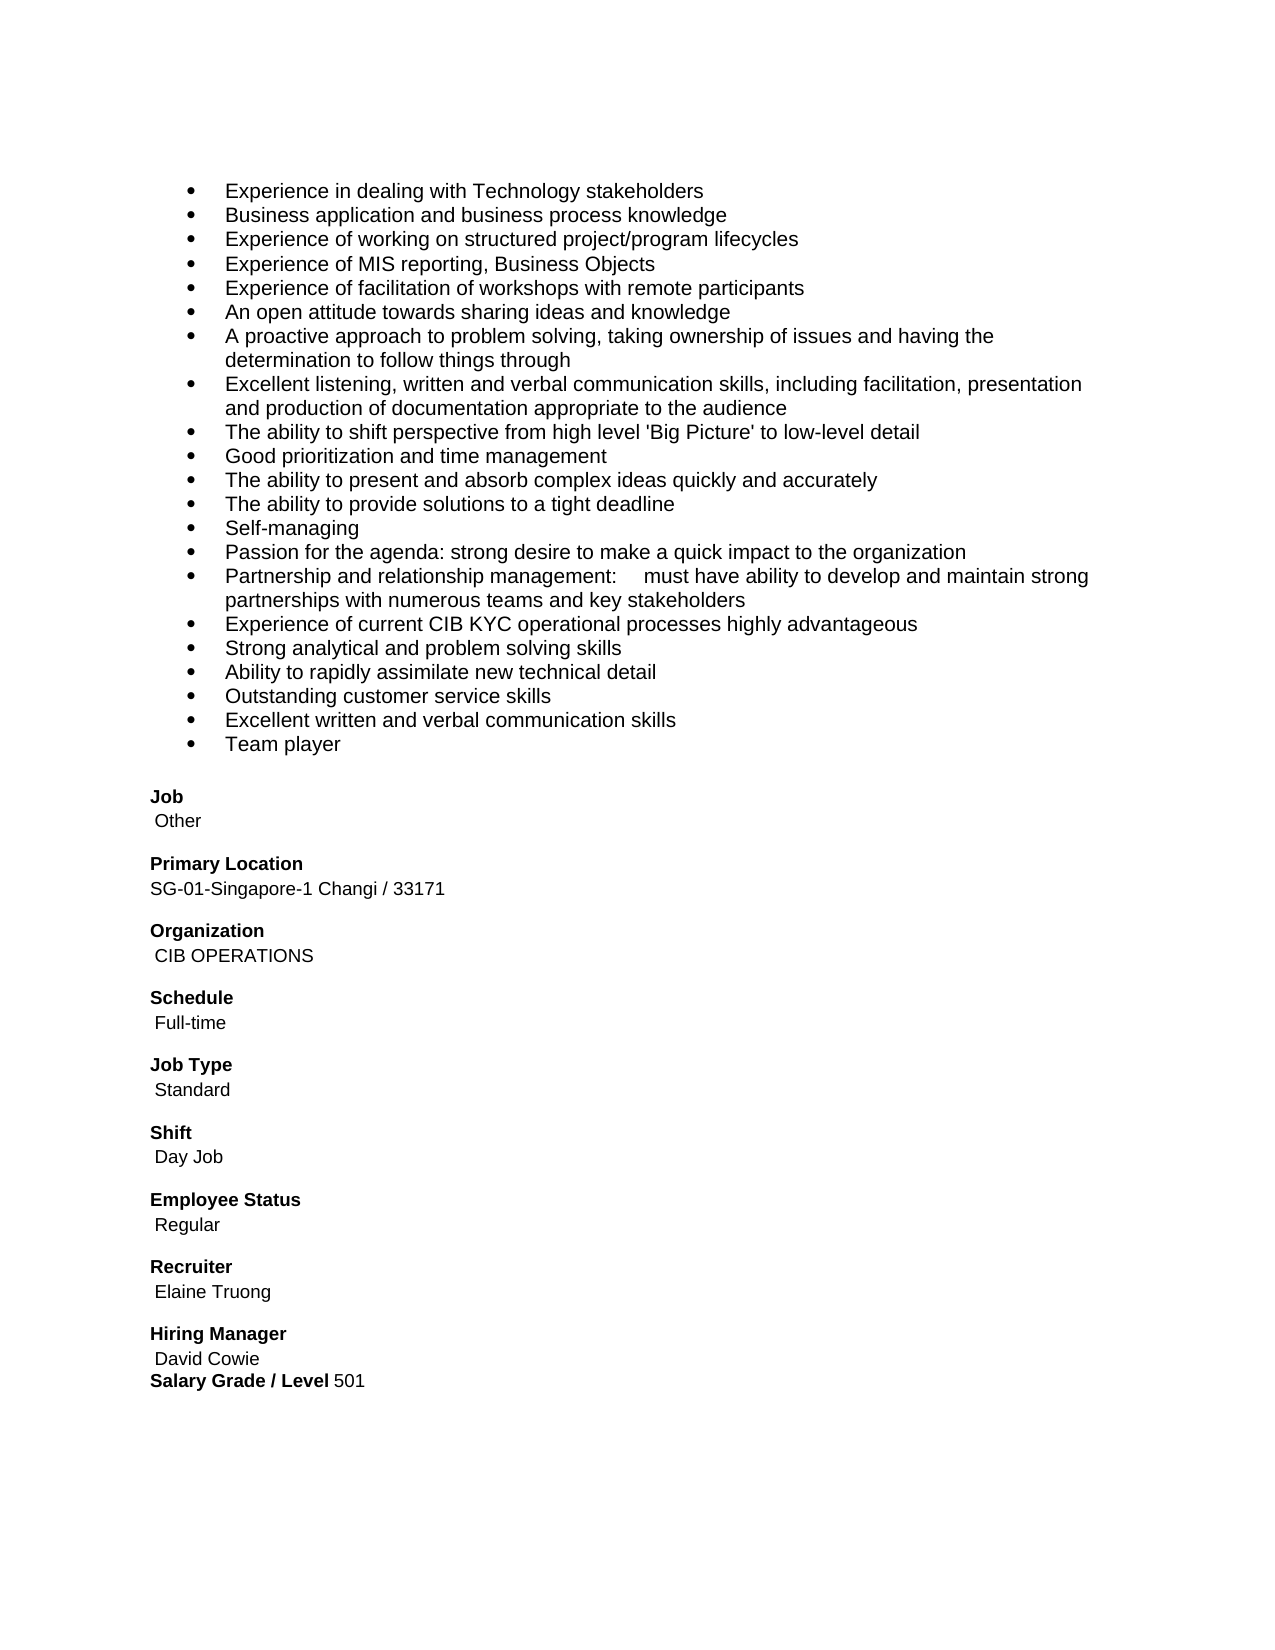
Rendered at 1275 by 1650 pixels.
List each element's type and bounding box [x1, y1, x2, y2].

table_header [150, 150, 1125, 1391]
